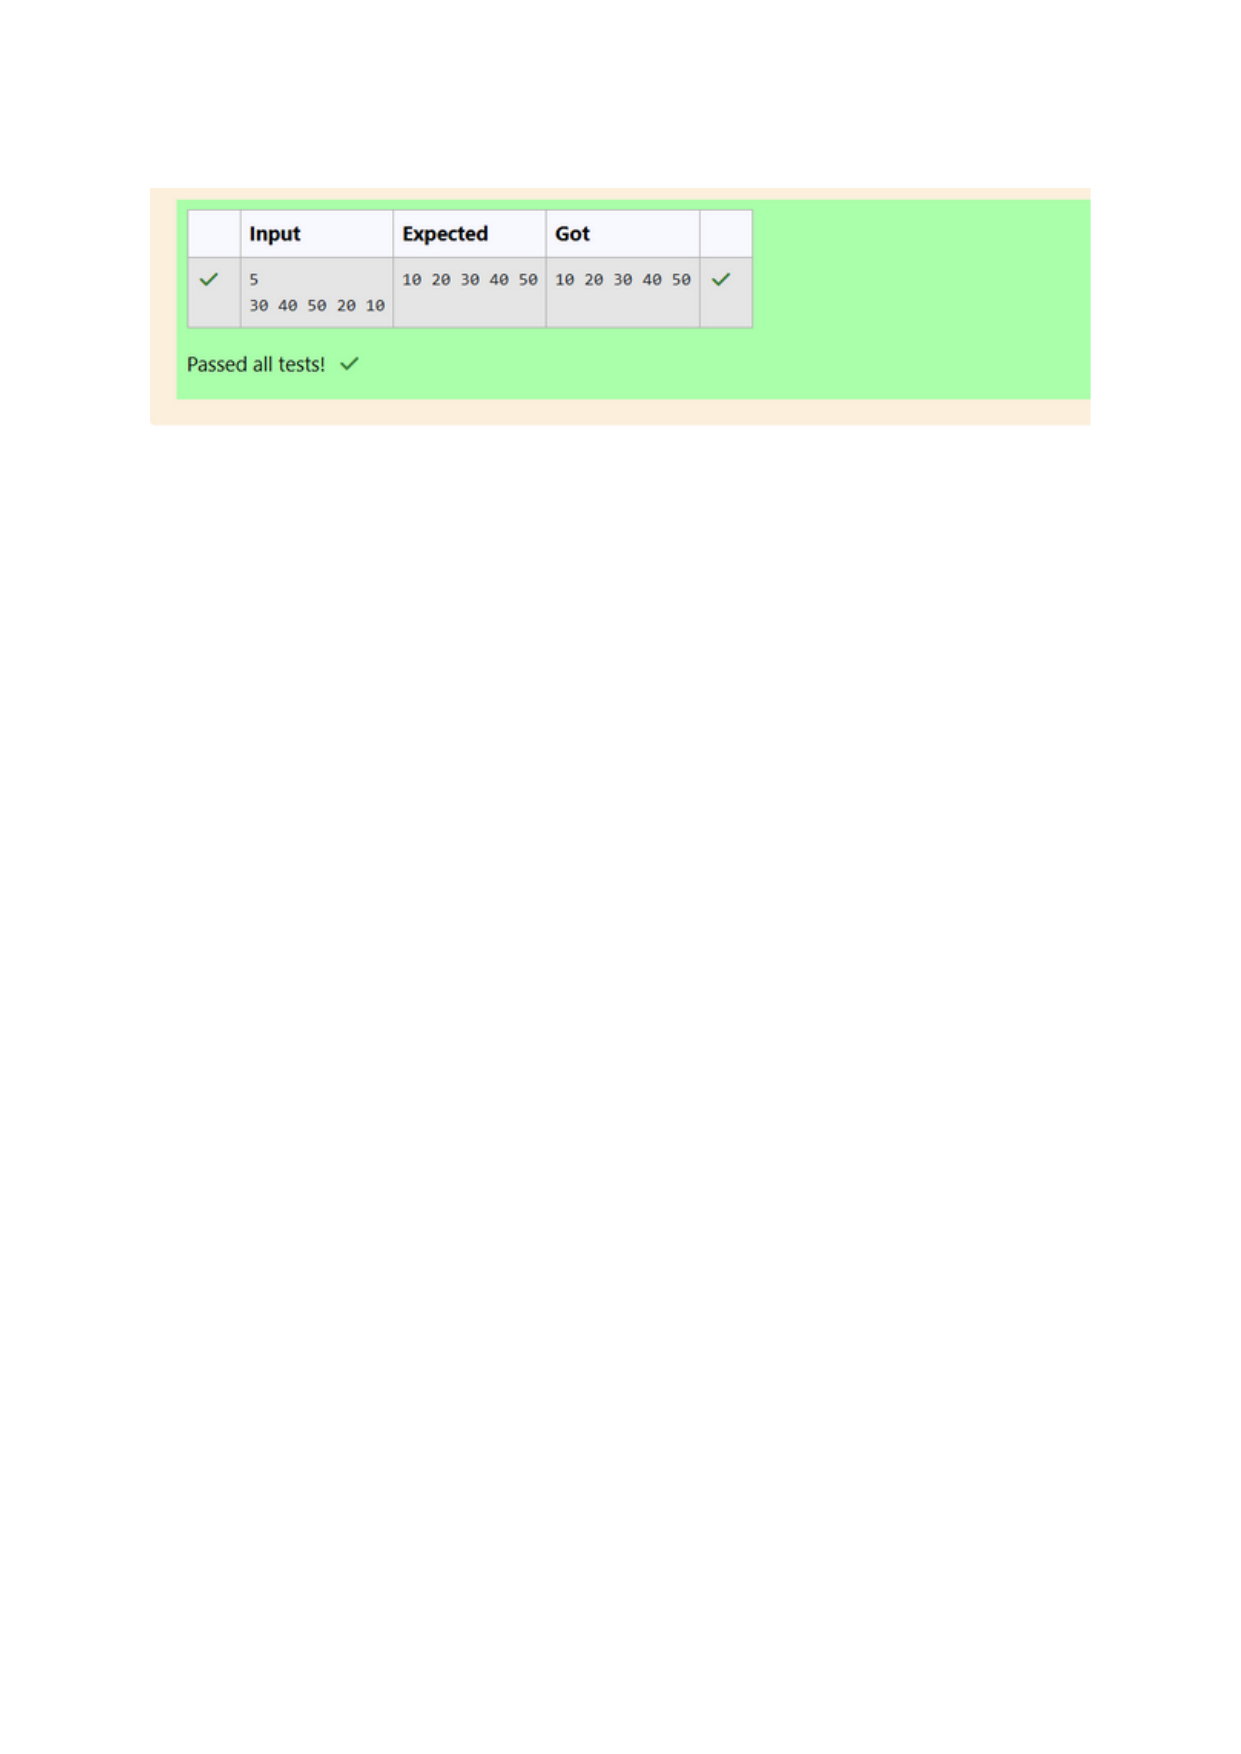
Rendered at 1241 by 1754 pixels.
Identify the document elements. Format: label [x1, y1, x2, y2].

picture [150, 188, 1091, 432]
